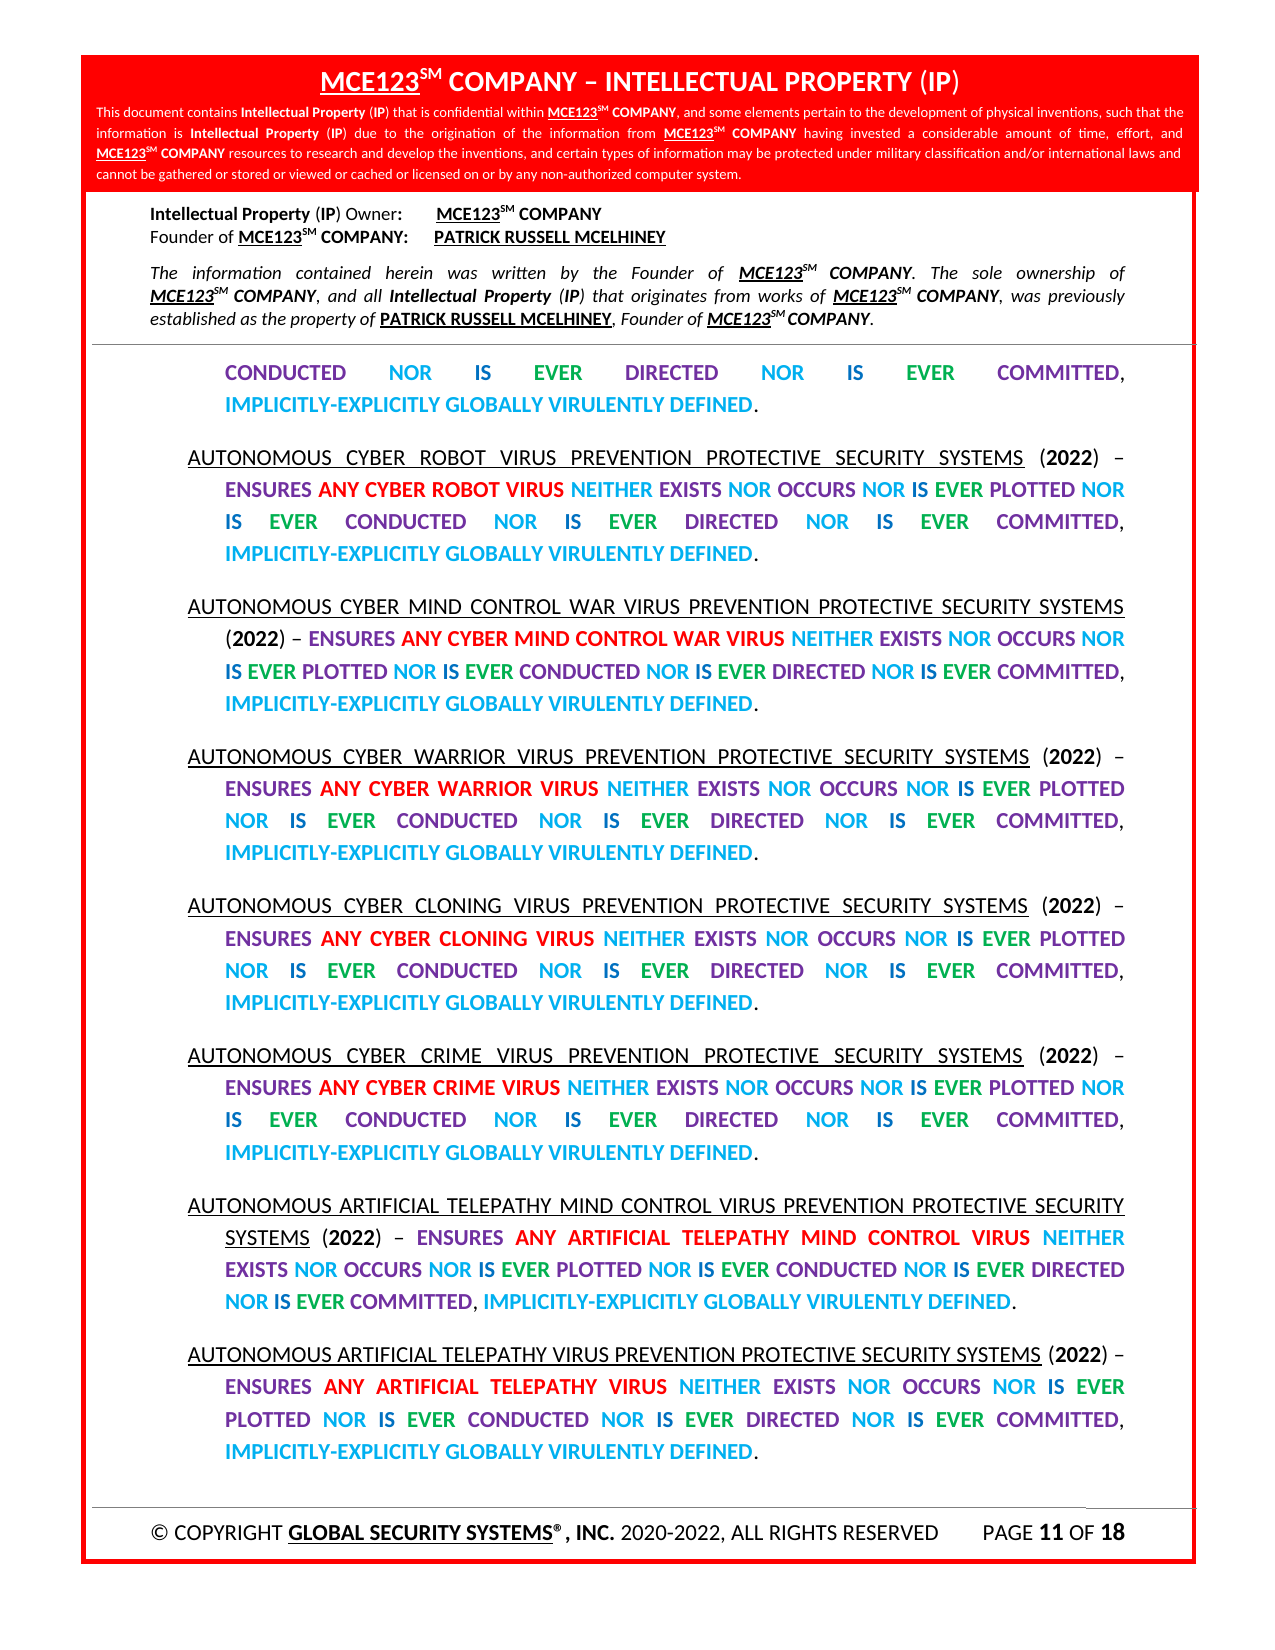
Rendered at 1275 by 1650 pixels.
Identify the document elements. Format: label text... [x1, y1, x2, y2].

text AUTONOMOUS ARTIFICIAL TELEPATHY MIND CONTROL VIRUS PREVENTION PROTECTIVE SECURITY SYSTEMS (2022) – ENSURES ANY ARTIFICIAL TELEPATHY MIND CONTROL VIRUS NEITHER EXISTS NOR OCCURS NOR IS EVER PLOTTED NOR IS EVER CONDUCTED NOR IS EVER DIRECTED NOR IS EVER COMMITTED, IMPLICITLY-EXPLICITLY GLOBALLY VIRULENTLY DEFINED. [187, 1191, 1125, 1215]
text AUTONOMOUS CYBER CLONING VIRUS PREVENTION PROTECTIVE SECURITY SYSTEMS (2022) – ENSURES ANY CYBER CLONING VIRUS NEITHER EXISTS NOR OCCURS NOR IS EVER PLOTTED NOR IS EVER CONDUCTED NOR IS EVER DIRECTED NOR IS EVER COMMITTED, IMPLICITLY-EXPLICITLY GLOBALLY VIRULENTLY DEFINED. [187, 892, 1125, 1016]
text AUTONOMOUS CYBER WARRIOR VIRUS PREVENTION PROTECTIVE SECURITY SYSTEMS (2022) – ENSURES ANY CYBER WARRIOR VIRUS NEITHER EXISTS NOR OCCURS NOR IS EVER PLOTTED NOR IS EVER CONDUCTED NOR IS EVER DIRECTED NOR IS EVER COMMITTED, IMPLICITLY-EXPLICITLY GLOBALLY VIRULENTLY DEFINED. [187, 742, 1125, 867]
text AUTONOMOUS CYBER ROBOT VIRUS PREVENTION PROTECTIVE SECURITY SYSTEMS (2022) – ENSURES ANY CYBER ROBOT VIRUS NEITHER EXISTS NOR OCCURS NOR IS EVER PLOTTED NOR IS EVER CONDUCTED NOR IS EVER DIRECTED NOR IS EVER COMMITTED, IMPLICITLY-EXPLICITLY GLOBALLY VIRULENTLY DEFINED. [187, 443, 1125, 567]
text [187, 358, 1125, 418]
text AUTONOMOUS CYBER CRIME VIRUS PREVENTION PROTECTIVE SECURITY SYSTEMS (2022) – ENSURES ANY CYBER CRIME VIRUS NEITHER EXISTS NOR OCCURS NOR IS EVER PLOTTED NOR IS EVER CONDUCTED NOR IS EVER DIRECTED NOR IS EVER COMMITTED, IMPLICITLY-EXPLICITLY GLOBALLY VIRULENTLY DEFINED. [187, 1041, 1125, 1166]
text AUTONOMOUS CYBER MIND CONTROL WAR VIRUS PREVENTION PROTECTIVE SECURITY SYSTEMS (2022) – ENSURES ANY CYBER MIND CONTROL WAR VIRUS NEITHER EXISTS NOR OCCURS NOR IS EVER PLOTTED NOR IS EVER CONDUCTED NOR IS EVER DIRECTED NOR IS EVER COMMITTED, IMPLICITLY-EXPLICITLY GLOBALLY VIRULENTLY DEFINED. [187, 618, 1125, 717]
text AUTONOMOUS CYBER MIND CONTROL WAR VIRUS PREVENTION PROTECTIVE SECURITY SYSTEMS (2022) – ENSURES ANY CYBER MIND CONTROL WAR VIRUS NEITHER EXISTS NOR OCCURS NOR IS EVER PLOTTED NOR IS EVER CONDUCTED NOR IS EVER DIRECTED NOR IS EVER COMMITTED, IMPLICITLY-EXPLICITLY GLOBALLY VIRULENTLY DEFINED. [187, 592, 1125, 617]
text AUTONOMOUS ARTIFICIAL TELEPATHY VIRUS PREVENTION PROTECTIVE SECURITY SYSTEMS (2022) – ENSURES ANY ARTIFICIAL TELEPATHY VIRUS NEITHER EXISTS NOR OCCURS NOR IS EVER PLOTTED NOR IS EVER CONDUCTED NOR IS EVER DIRECTED NOR IS EVER COMMITTED, IMPLICITLY-EXPLICITLY GLOBALLY VIRULENTLY DEFINED. [187, 1340, 1125, 1465]
text AUTONOMOUS ARTIFICIAL TELEPATHY MIND CONTROL VIRUS PREVENTION PROTECTIVE SECURITY SYSTEMS (2022) – ENSURES ANY ARTIFICIAL TELEPATHY MIND CONTROL VIRUS NEITHER EXISTS NOR OCCURS NOR IS EVER PLOTTED NOR IS EVER CONDUCTED NOR IS EVER DIRECTED NOR IS EVER COMMITTED, IMPLICITLY-EXPLICITLY GLOBALLY VIRULENTLY DEFINED. [187, 1216, 1125, 1315]
